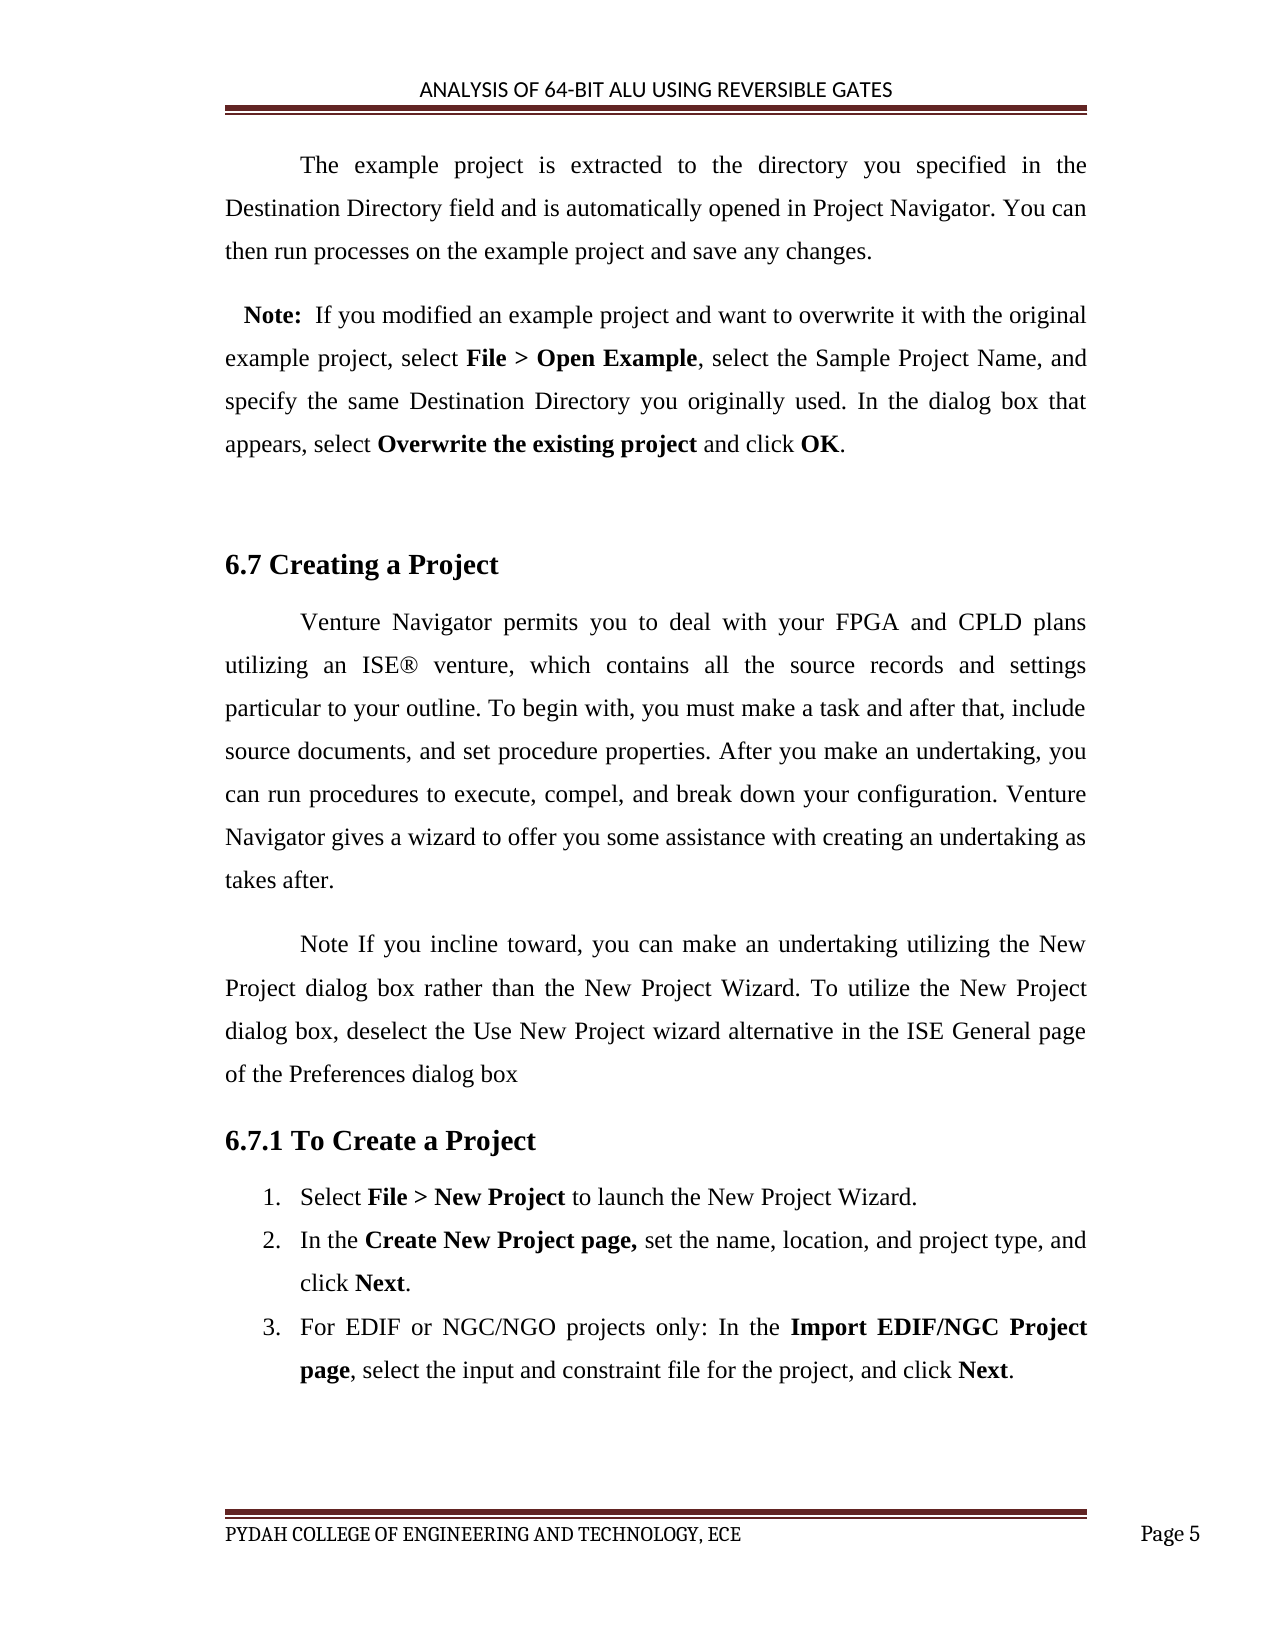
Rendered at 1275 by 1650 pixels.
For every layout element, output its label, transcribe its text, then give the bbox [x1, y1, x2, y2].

text Note If you incline toward, you can make an undertaking utilizing the New Project dialog box rather than the New Project Wizard. To utilize the New Project dialog box, deselect the Use New Project wizard alternative in the ISE General page of the Preferences dialog box [225, 929, 1087, 1088]
text Note: If you modified an example project and want to overwrite it with the original example project, select File > Open Example, select the Sample Project Name, and specify the same Destination Directory you originally used. In the dialog box that appears, select Overwrite the existing project and click OK. [225, 300, 1087, 458]
text 6.7 Creating a Project [225, 547, 1087, 581]
text 6.7.1 To Create a Project [225, 1123, 1087, 1156]
list Select File > New Project to launch the New Project Wizard. [262, 1182, 1087, 1211]
list In the Create New Project page, set the name, location, and project type, and click Next. [262, 1225, 1087, 1297]
text The example project is extracted to the directory you specified in the Destination Directory field and is automatically opened in Project Navigator. You can then run processes on the example project and save any changes. [225, 150, 1087, 265]
text Venture Navigator permits you to deal with your FPGA and CPLD plans utilizing an ISE® venture, which contains all the source records and settings particular to your outline. To begin with, you must make a task and after that, include source documents, and set procedure properties. After you make an undertaking, you can run procedures to execute, compel, and break down your configuration. Venture Navigator gives a wizard to offer you some assistance with creating an undertaking as takes after. [225, 607, 1087, 894]
list For EDIF or NGC/NGO projects only: In the Import EDIF/NGC Project page, select the input and constraint file for the project, and click Next. [262, 1312, 1087, 1383]
